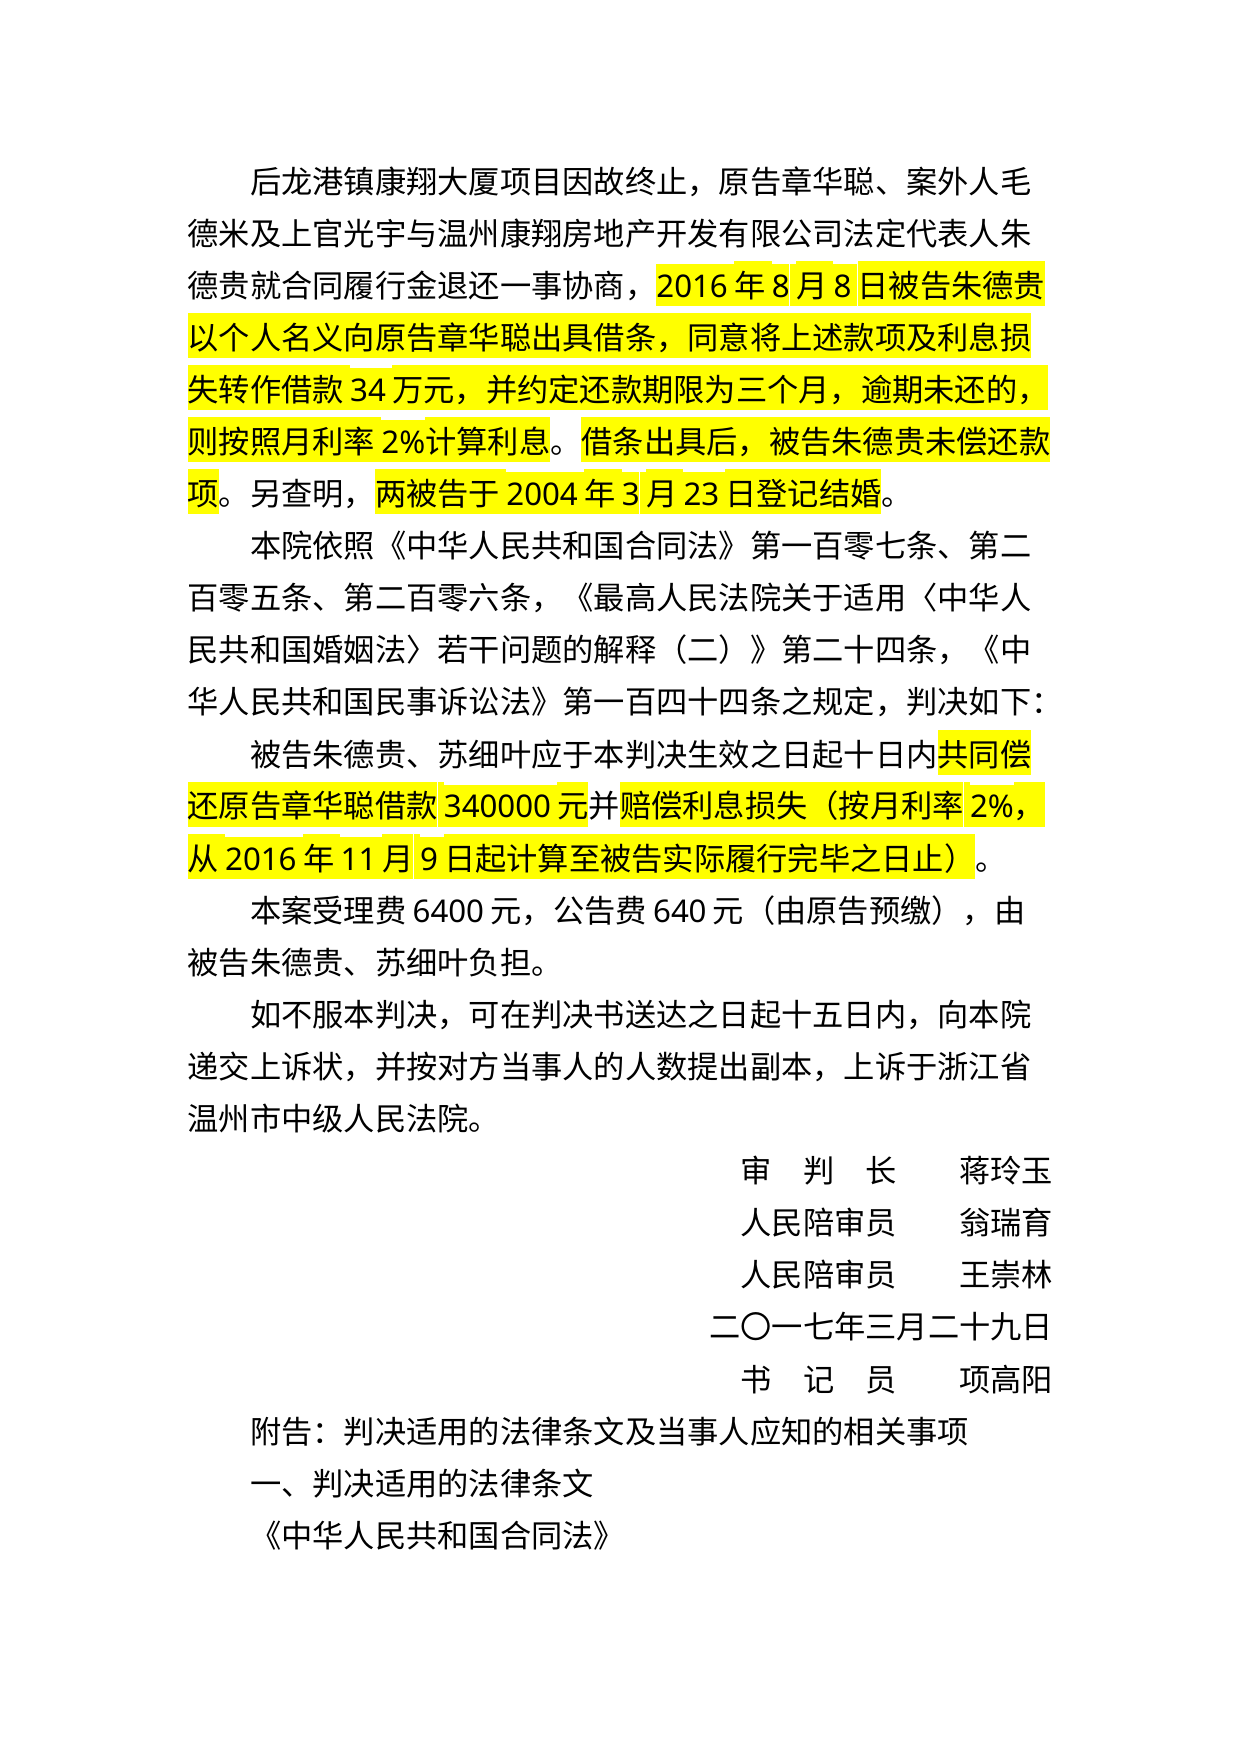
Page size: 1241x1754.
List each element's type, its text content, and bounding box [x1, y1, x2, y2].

text 《中华人民共和国合同法》 [187, 1504, 1053, 1556]
text 人民陪审员 王崇林 [187, 1244, 1053, 1296]
text 人民陪审员 翁瑞育 [187, 1192, 1053, 1244]
text 二〇一七年三月二十九日 [187, 1296, 1053, 1348]
text 附告：判决适用的法律条文及当事人应知的相关事项 [187, 1400, 1053, 1452]
text 本案受理费6400元，公告费640元（由原告预缴），由被告朱德贵、苏细叶负担。 [187, 879, 1053, 983]
text 书 记 员 项高阳 [187, 1348, 1053, 1400]
text 如不服本判决，可在判决书送达之日起十五日内，向本院递交上诉状，并按对方当事人的人数提出副本，上诉于浙江省温州市中级人民法院。 [187, 983, 1053, 1139]
text 本院依照《中华人民共和国合同法》第一百零七条、第二百零五条、第二百零六条，《最高人民法院关于适用〈中华人民共和国婚姻法〉若干问题的解释（二）》第二十四条，《中华人民共和国民事诉讼法》第一百四十四条之规定，判决如下： [187, 514, 1053, 723]
text 被告朱德贵、苏细叶应于本判决生效之日起十日内共同偿还原告章华聪借款340000元并赔偿利息损失（按月利率2%，从2016年11月9日起计算至被告实际履行完毕之日止）。 [187, 723, 1053, 879]
text 一、判决适用的法律条文 [187, 1452, 1053, 1504]
text 审 判 长 蒋玲玉 [187, 1139, 1053, 1192]
text 后龙港镇康翔大厦项目因故终止，原告章华聪、案外人毛德米及上官光宇与温州康翔房地产开发有限公司法定代表人朱德贵就合同履行金退还一事协商，2016年8月8日被告朱德贵以个人名义向原告章华聪出具借条，同意将上述款项及利息损失转作借款34万元，并约定还款期限为三个月，逾期未还的，则按照月利率2%计算利息。借条出具后，被告朱德贵未偿还款项。另查明，两被告于2004年3月23日登记结婚。 [187, 150, 1053, 514]
